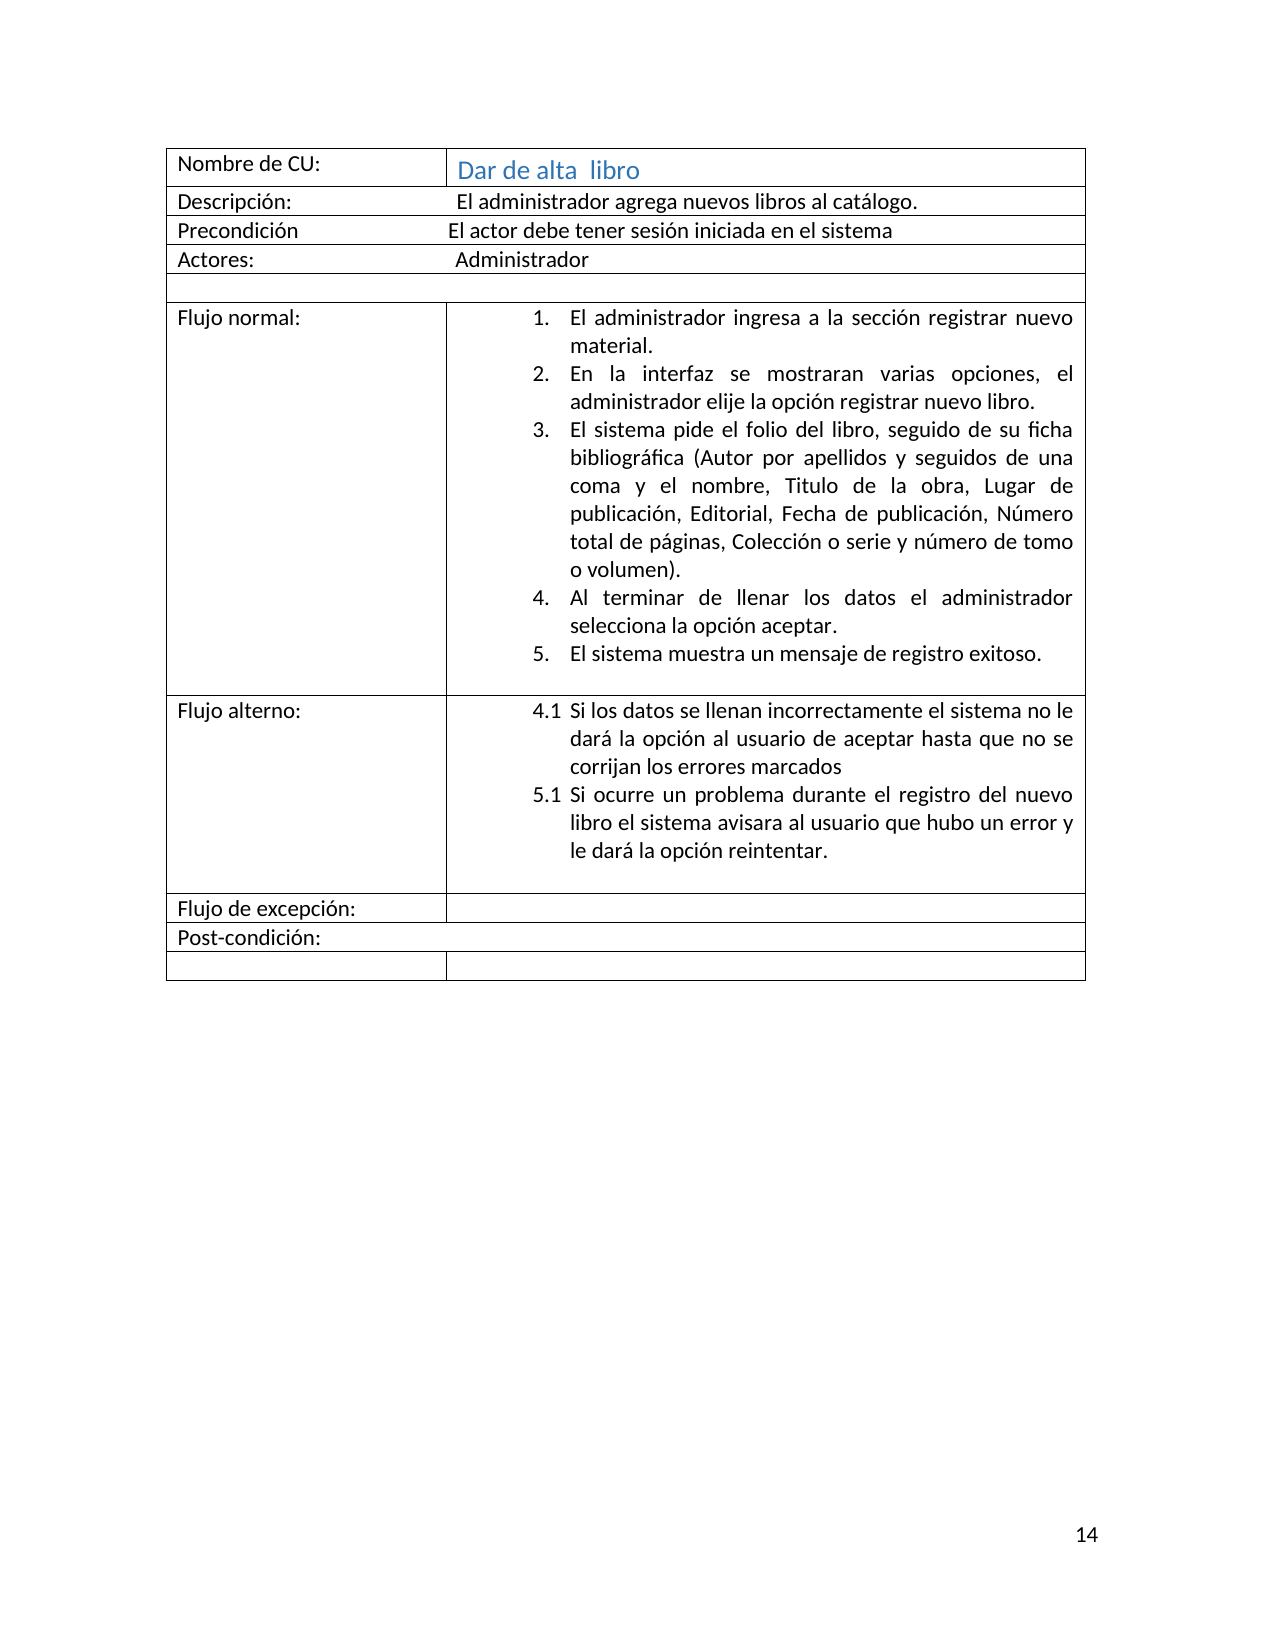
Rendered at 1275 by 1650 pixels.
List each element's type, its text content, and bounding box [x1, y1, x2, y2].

table_cell Si los datos se llenan incorrectamente el sistema no le dará la opción al usuario de aceptar hasta que no se corrijan los errores marcados Si ocurre un problema durante el registro del nuevo libro el sistema avisara al usuario que hubo un error y le dará la opción reintentar. [447, 696, 1085, 893]
table_cell Actores: Administrador [167, 245, 1085, 273]
table_header Nombre de CU: [167, 149, 446, 186]
table_header Dar de alta libro [447, 149, 1085, 186]
table_cell [447, 952, 1085, 980]
table_cell Flujo de excepción: [167, 894, 446, 922]
table_cell El administrador ingresa a la sección registrar nuevo material. En la interfaz se mostraran varias opciones, el administrador elije la opción registrar nuevo libro. El sistema pide el folio del libro, seguido de su ficha bibliográfica (Autor por apellidos y seguidos de una coma y el nombre, Titulo de la obra, Lugar de publicación, Editorial, Fecha de publicación, Número total de páginas, Colección o serie y número de tomo o volumen). Al terminar de llenar los datos el administrador selecciona la opción aceptar. El sistema muestra un mensaje de registro exitoso. [447, 303, 1085, 695]
table_cell [167, 274, 1085, 302]
table_cell Precondición El actor debe tener sesión iniciada en el sistema [167, 216, 1085, 244]
table_cell Post-condición: [167, 923, 1085, 951]
table_cell Descripción: El administrador agrega nuevos libros al catálogo. [167, 187, 1085, 215]
table_cell [167, 952, 446, 980]
table_cell [447, 894, 1085, 922]
table_cell Flujo alterno: [167, 696, 446, 893]
table_cell Flujo normal: [167, 303, 446, 695]
